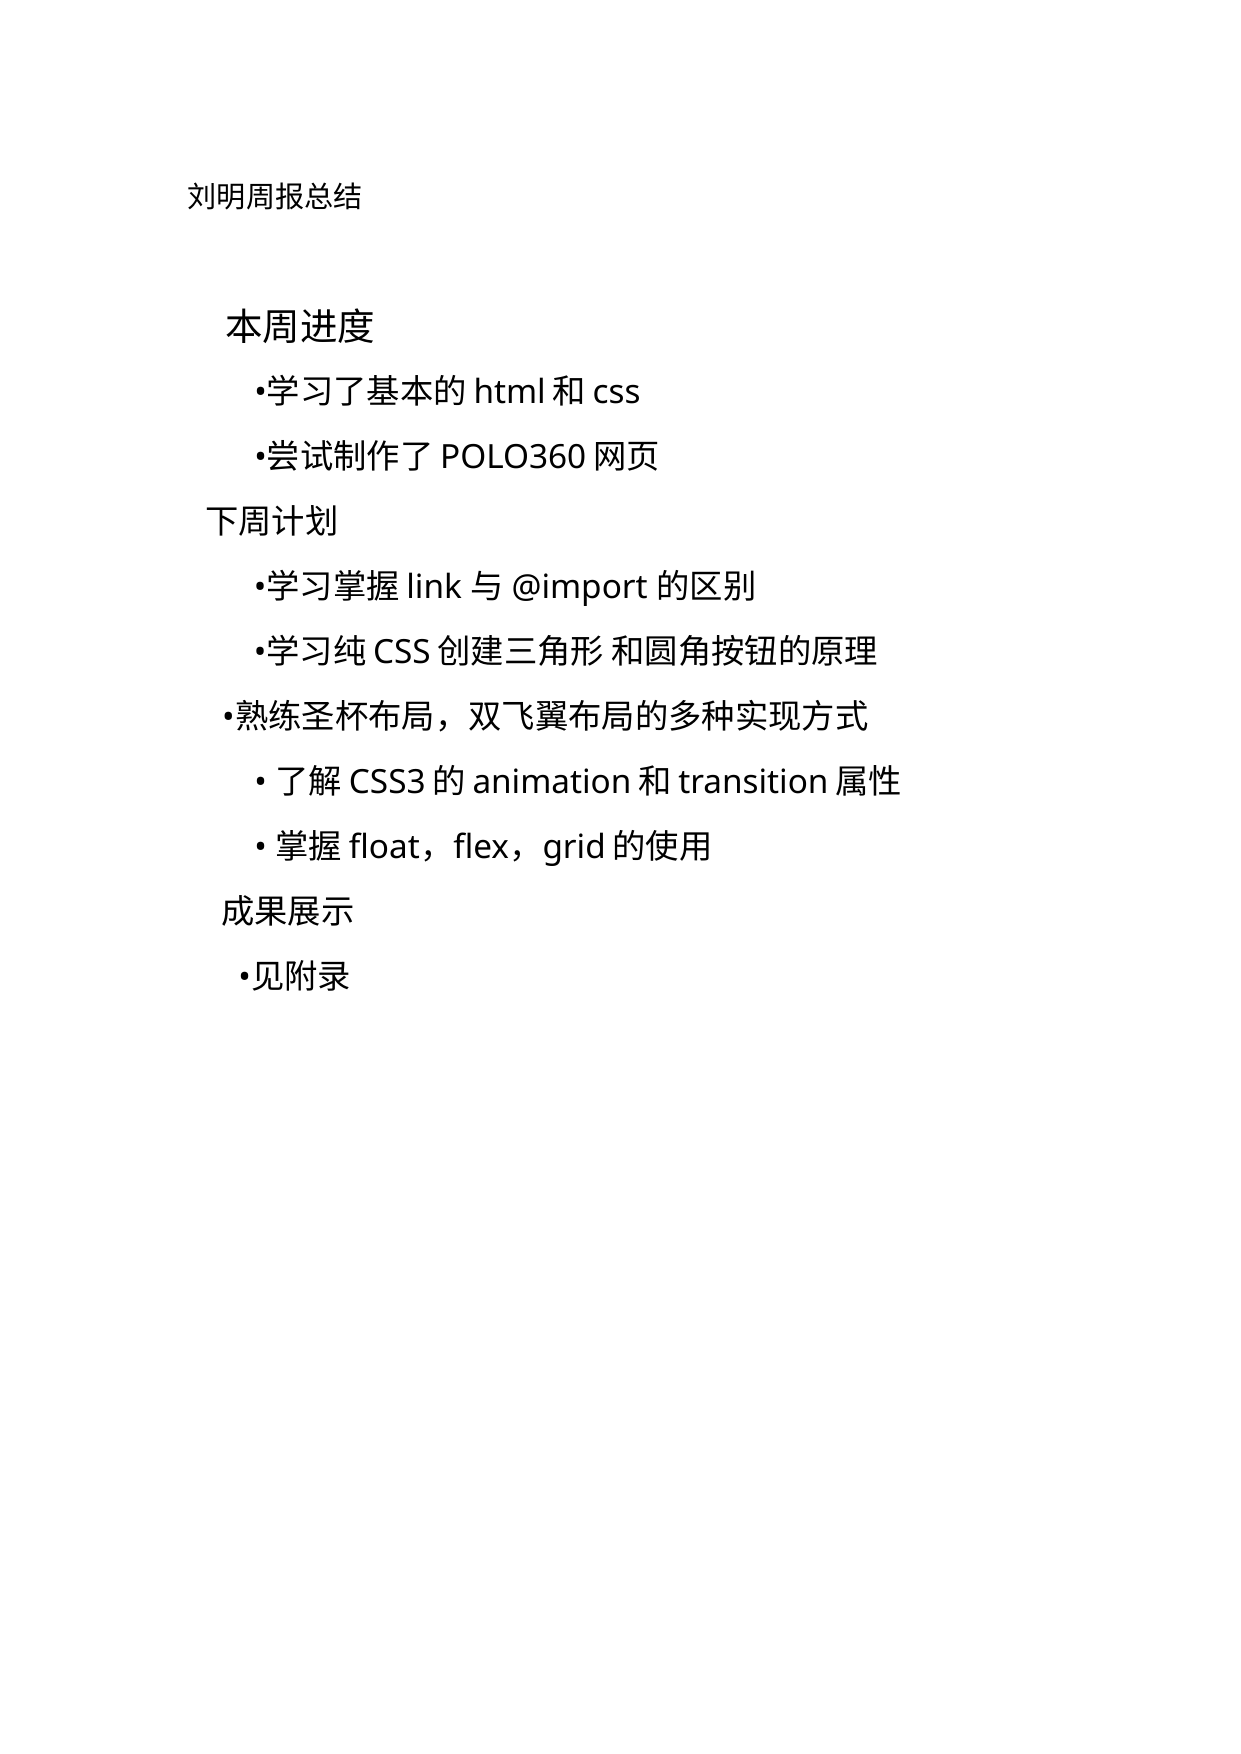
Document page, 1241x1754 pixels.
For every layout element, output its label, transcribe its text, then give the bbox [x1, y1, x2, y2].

text 下周计划 [187, 487, 1053, 552]
text 刘明周报总结 [187, 162, 1053, 227]
text •学习纯CSS创建三角形 和圆角按钮的原理 [187, 617, 1053, 682]
text • 了解CSS3的animation和transition属性 [187, 747, 1053, 812]
text •熟练圣杯布局，双飞翼布局的多种实现方式 [187, 682, 1053, 747]
text •尝试制作了POLO360网页 [187, 422, 1053, 487]
text • 掌握float，flex，grid的使用 [187, 812, 1053, 877]
text 成果展示 [187, 877, 1053, 942]
text •见附录 [187, 942, 1053, 1007]
text •学习了基本的html和css [187, 357, 1053, 422]
text •学习掌握link 与 @import 的区别 [187, 552, 1053, 617]
text 本周进度 [187, 292, 1053, 357]
